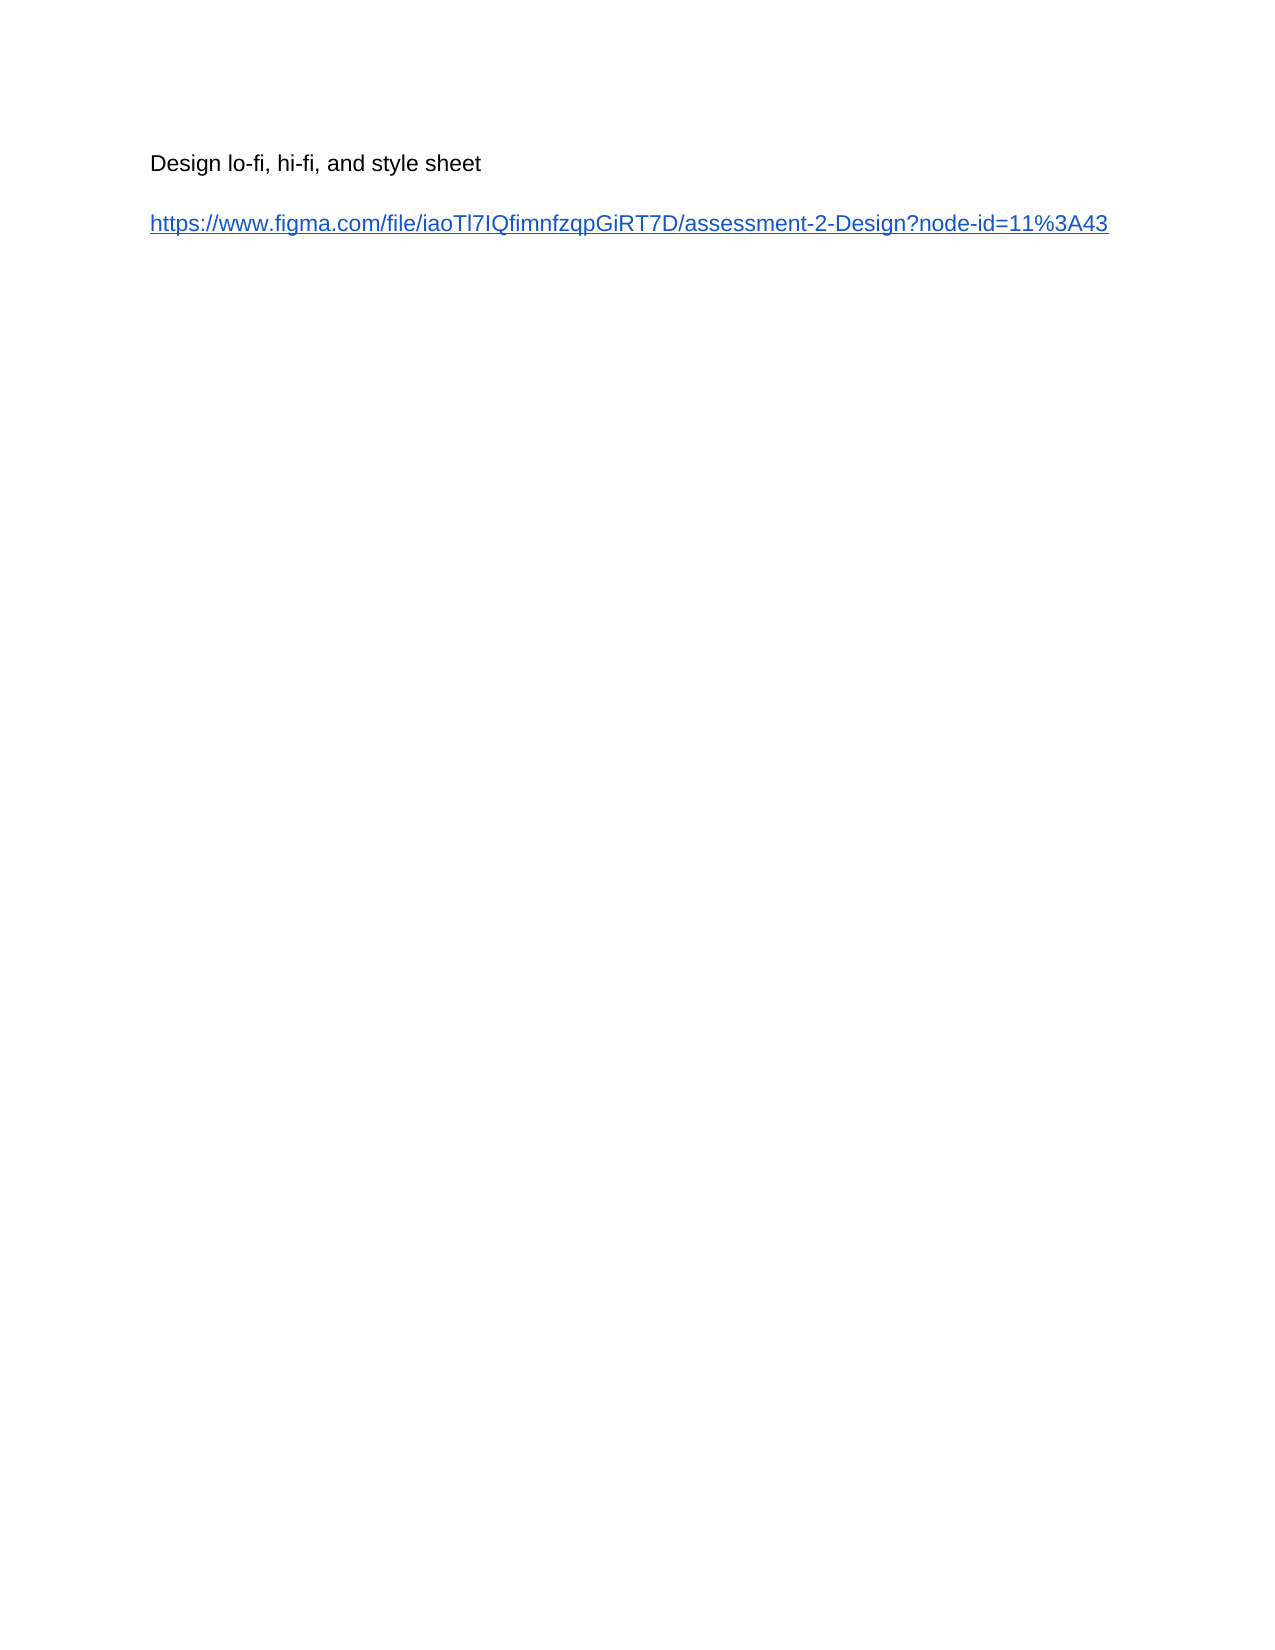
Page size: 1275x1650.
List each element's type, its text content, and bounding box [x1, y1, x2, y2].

text Design lo-fi, hi-fi, and style sheet [150, 150, 1125, 176]
text https://www.figma.com/file/iaoTl7IQfimnfzqpGiRT7D/assessment-2-Design?node-id=11%3A43 [150, 210, 1125, 237]
